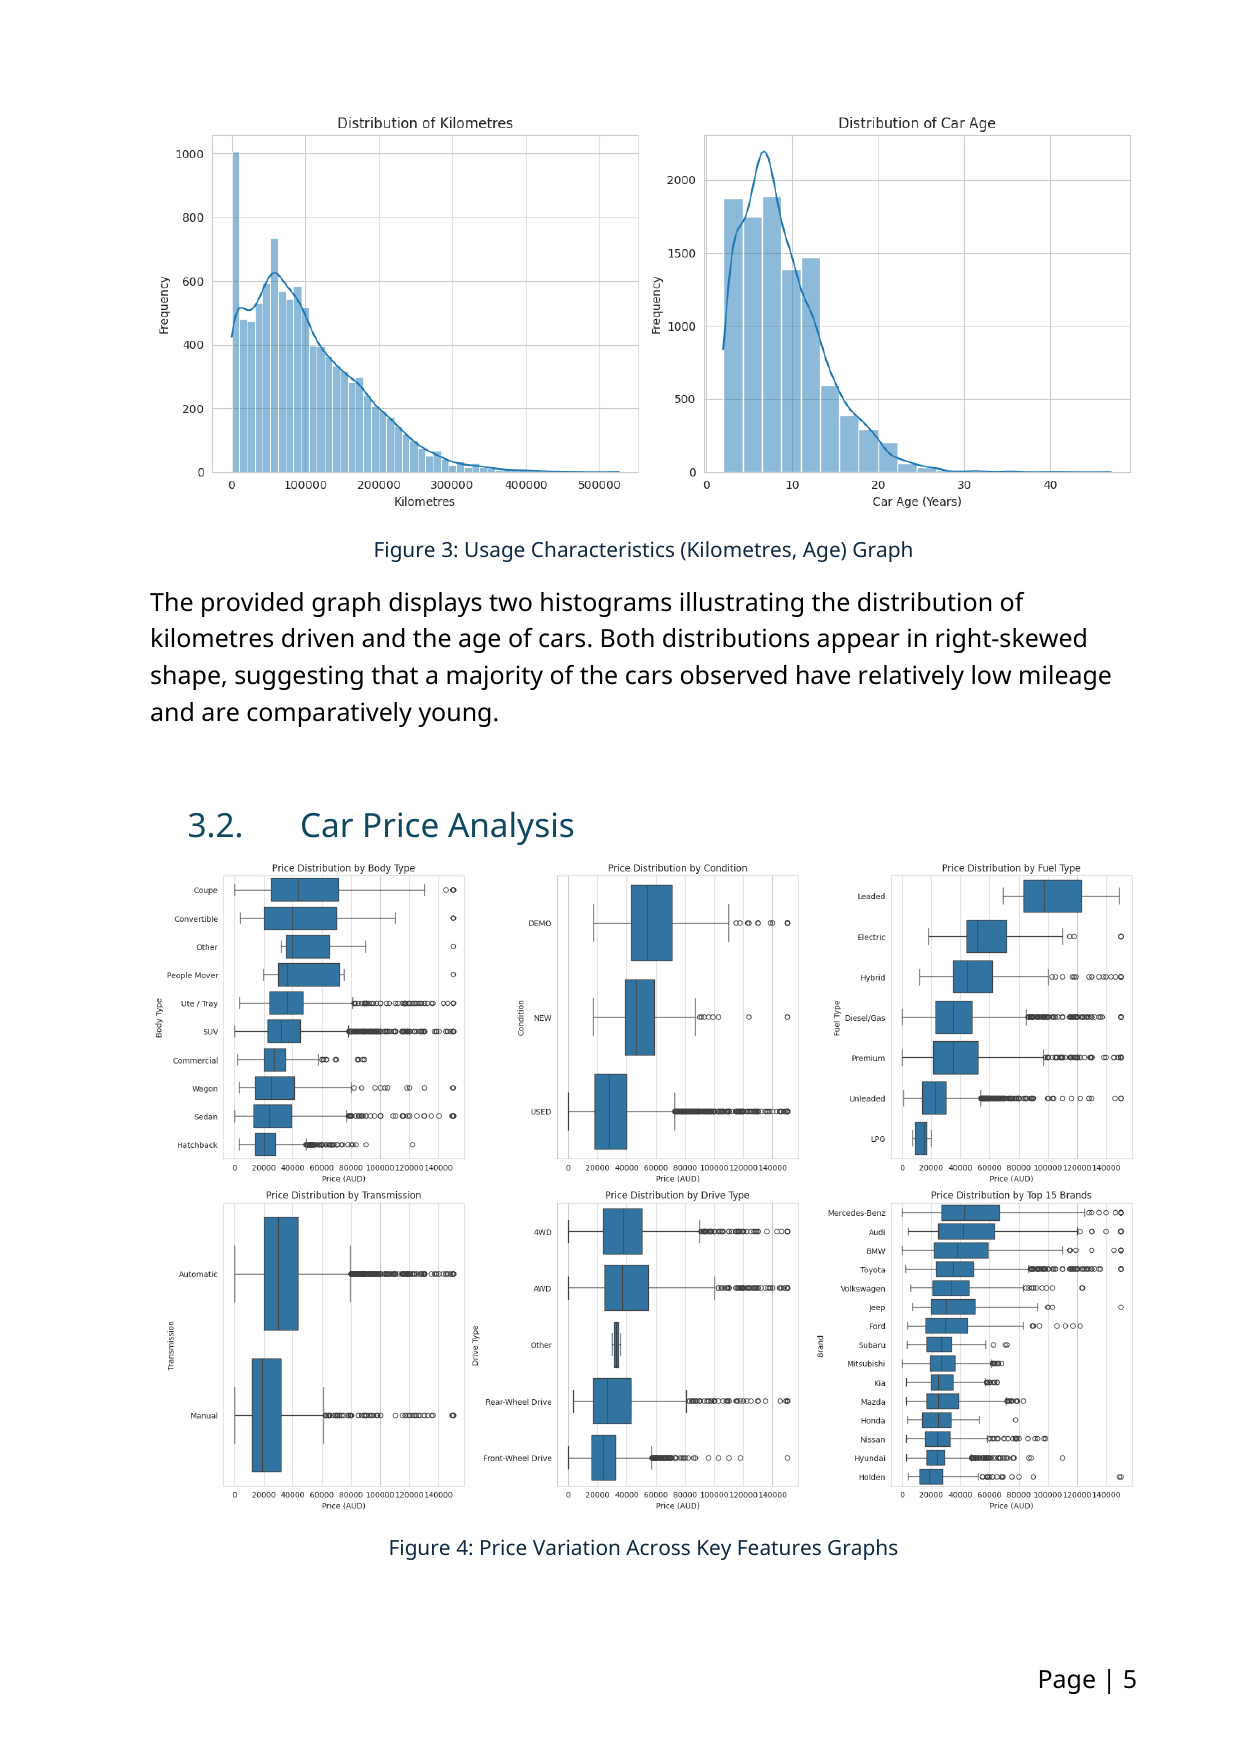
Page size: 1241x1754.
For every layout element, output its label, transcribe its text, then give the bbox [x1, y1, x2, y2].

picture [150, 109, 1137, 516]
picture [150, 858, 1137, 1515]
text Figure 4: Price Variation Across Key Features Graphs [150, 1533, 1137, 1562]
text Figure 3: Usage Characteristics (Kilometres, Age) Graph [150, 535, 1137, 563]
text The provided graph displays two histograms illustrating the distribution of kilometres driven and the age of cars. Both distributions appear in right-skewed shape, suggesting that a majority of the cars observed have relatively low mileage and are comparatively young. [150, 584, 1137, 728]
subtitle Car Price Analysis [187, 801, 1137, 847]
